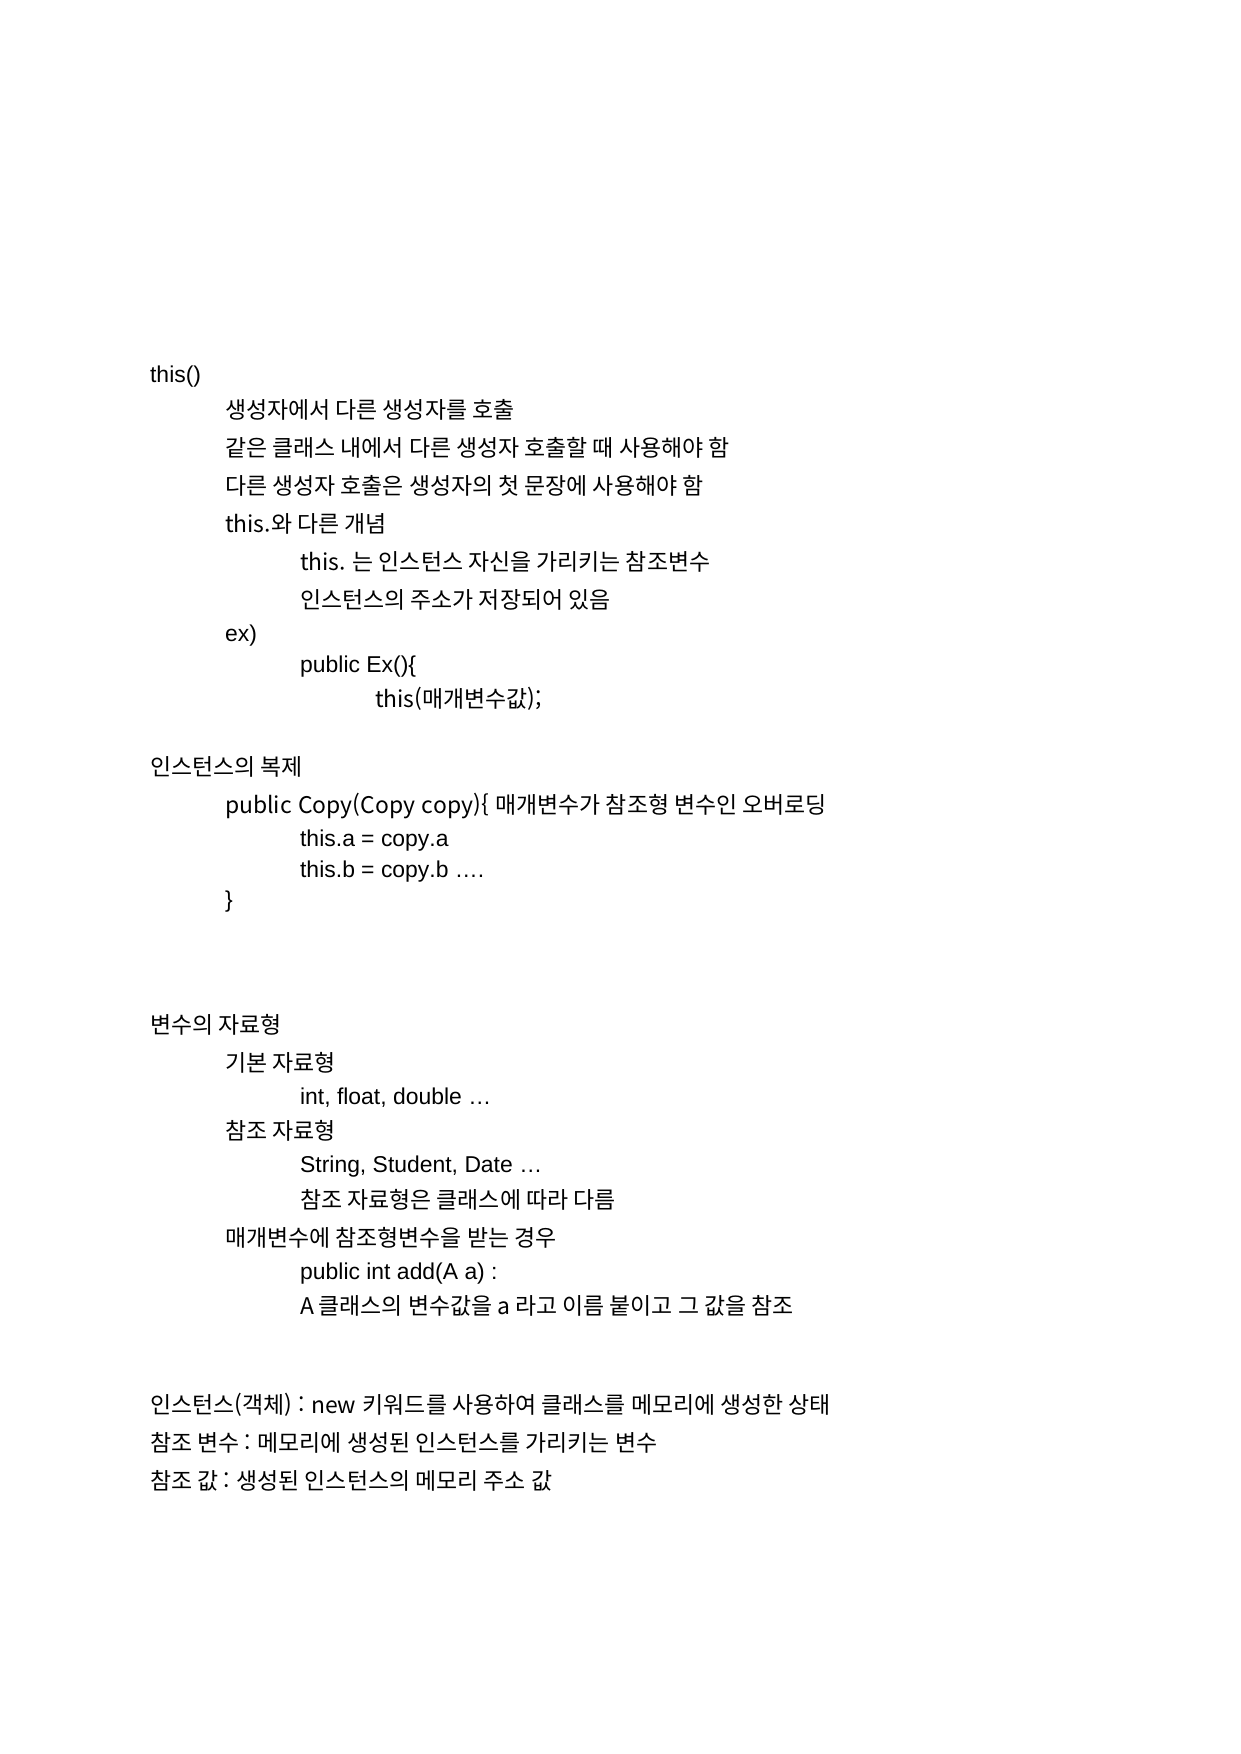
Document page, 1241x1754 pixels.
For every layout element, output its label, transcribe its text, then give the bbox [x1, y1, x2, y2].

text 인스턴스의 주소가 저장되어 있음 [150, 582, 1090, 616]
text String, Student, Date … [150, 1151, 1090, 1178]
text 변수의 자료형 [150, 1007, 1090, 1040]
text public int add(A a) : [225, 1258, 1090, 1284]
text this.a = copy.a this.b = copy.b …. [150, 825, 1090, 882]
text 인스턴스의 복제 [150, 749, 1090, 782]
text 생성자에서 다른 생성자를 호출 [150, 392, 1090, 425]
text 같은 클래스 내에서 다른 생성자 호출할 때 사용해야 함 [150, 430, 1090, 463]
text A클래스의 변수값을 a라고 이름 붙이고 그 값을 참조 [225, 1288, 1090, 1321]
text int, float, double … [150, 1083, 1090, 1109]
text 매개변수에 참조형변수을 받는 경우 [150, 1219, 1090, 1253]
text public Copy(Copy copy){ 매개변수가 참조형 변수인 오버로딩 [150, 787, 1090, 821]
text 참조 변수 : 메모리에 생성된 인스턴스를 가리키는 변수 [150, 1424, 1090, 1458]
text this. 는 인스턴스 자신을 가리키는 참조변수 [150, 544, 1090, 577]
text this(매개변수값); [150, 681, 1090, 714]
text 참조 자료형은 클래스에 따라 다름 [150, 1181, 1090, 1215]
text 참조 값 : 생성된 인스턴스의 메모리 주소 값 [150, 1463, 1090, 1496]
text ex) [150, 620, 1090, 647]
text this.와 다른 개념 [150, 506, 1090, 539]
text 기본 자료형 [150, 1045, 1090, 1078]
text public Ex(){ [150, 651, 1090, 677]
text this() [150, 361, 1090, 388]
text 참조 자료형 [150, 1113, 1090, 1146]
text } [150, 886, 1090, 912]
text 다른 생성자 호출은 생성자의 첫 문장에 사용해야 함 [150, 468, 1090, 501]
text 인스턴스(객체) : new 키워드를 사용하여 클래스를 메모리에 생성한 상태 [150, 1386, 1090, 1420]
